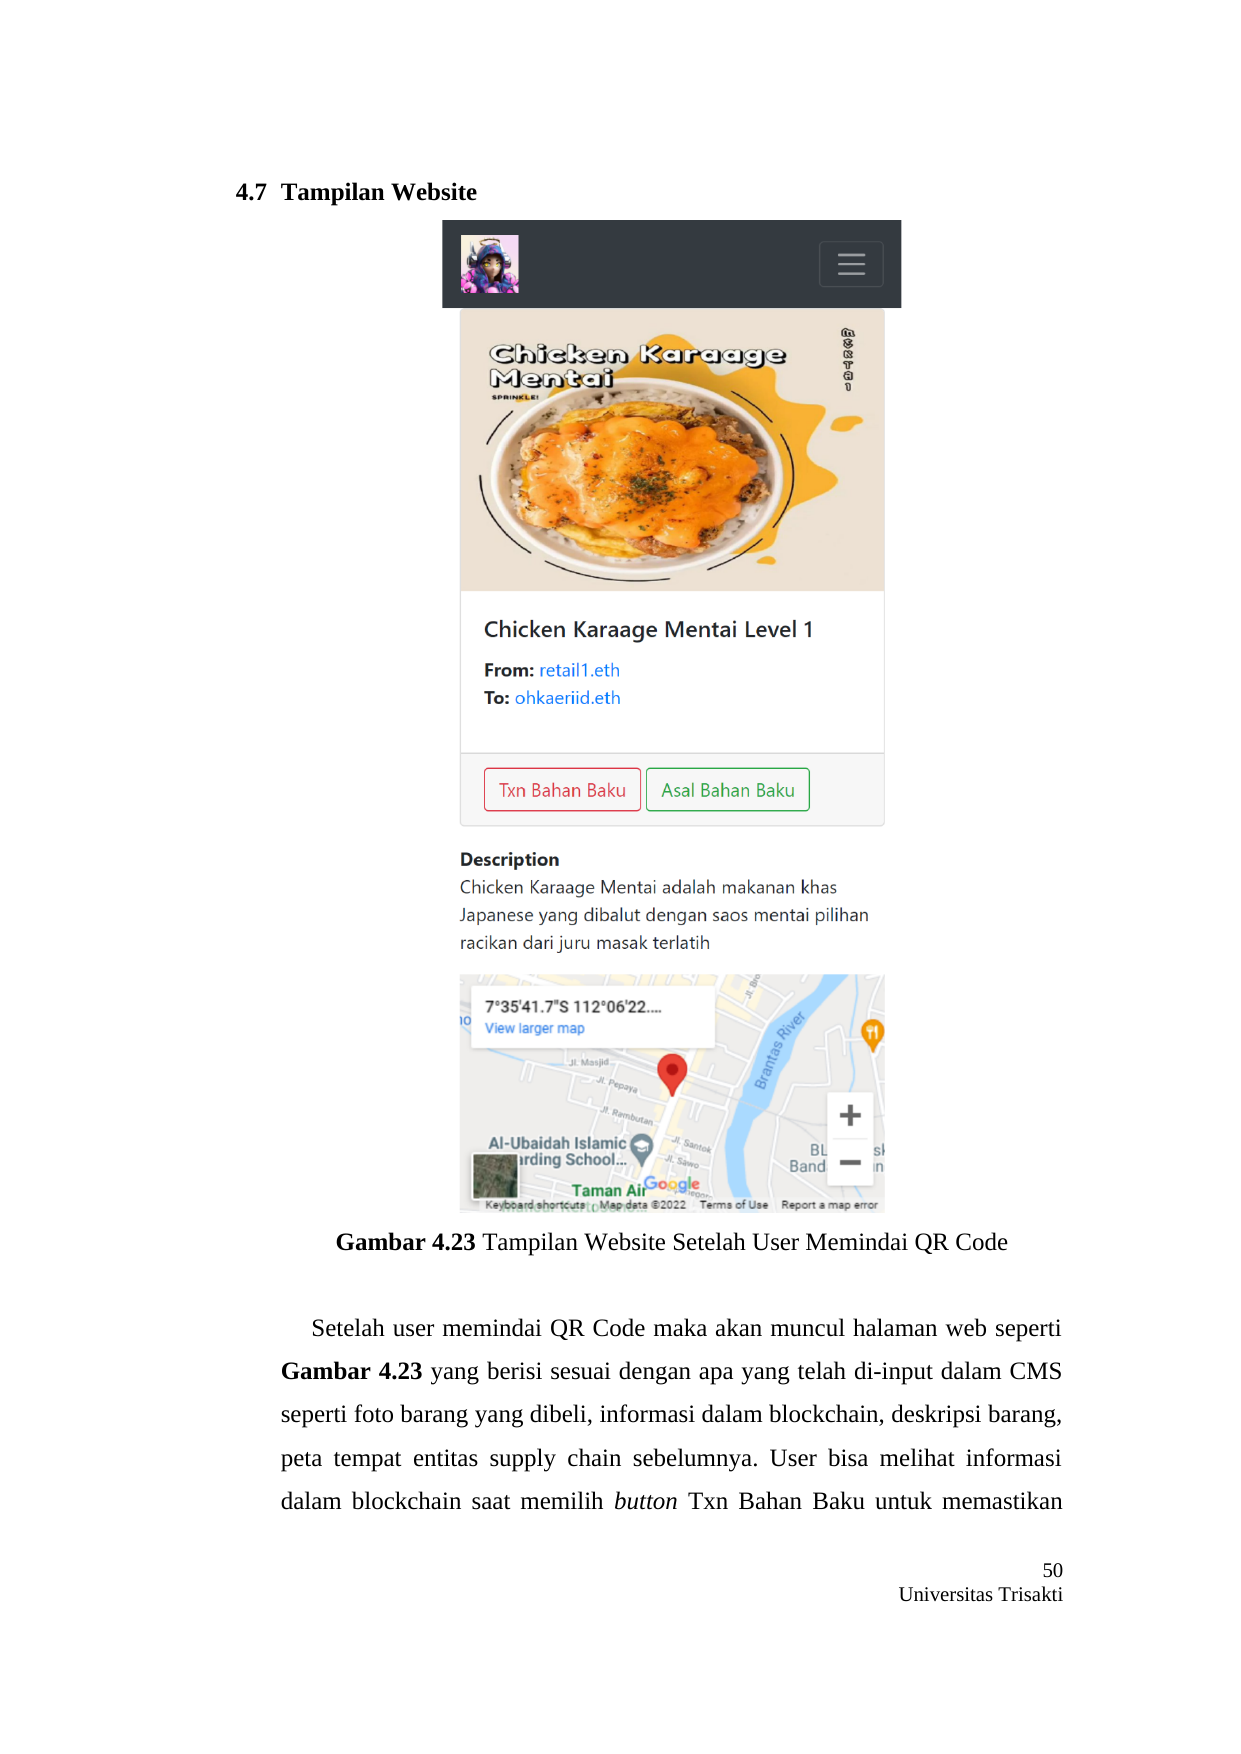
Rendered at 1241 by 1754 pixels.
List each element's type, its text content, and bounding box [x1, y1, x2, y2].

picture [442, 220, 902, 1213]
list Gambar 4.23 Tampilan Website Setelah User Memindai QR Code [281, 1227, 1063, 1256]
list Tampilan Website [236, 177, 1063, 206]
